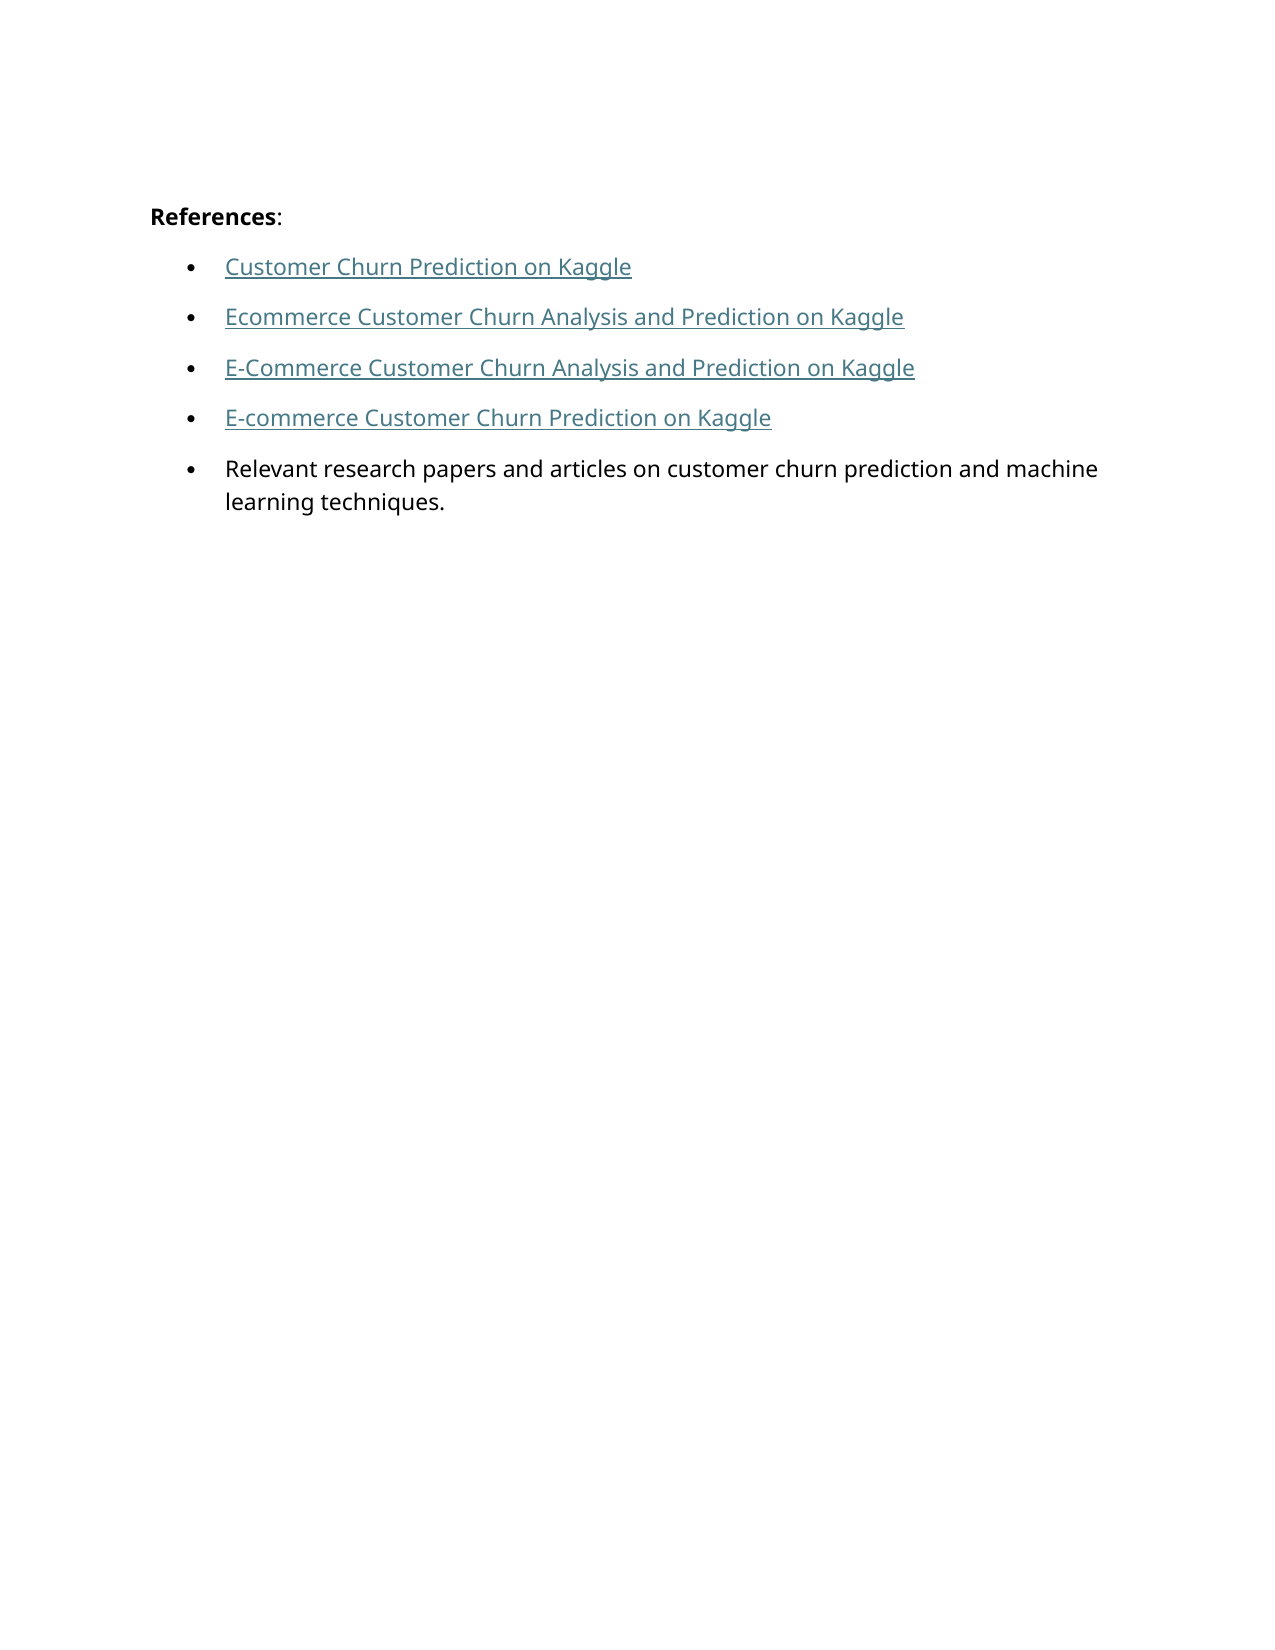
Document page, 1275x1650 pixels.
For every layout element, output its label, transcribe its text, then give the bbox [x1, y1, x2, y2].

list E-Commerce Customer Churn Analysis and Prediction on Kaggle [187, 352, 1125, 383]
text References: [150, 200, 1125, 232]
list Customer Churn Prediction on Kaggle [187, 251, 1125, 282]
list Relevant research papers and articles on customer churn prediction and machine learning techniques. [187, 452, 1125, 517]
list Ecommerce Customer Churn Analysis and Prediction on Kaggle [187, 301, 1125, 332]
list E-commerce Customer Churn Prediction on Kaggle [187, 402, 1125, 433]
